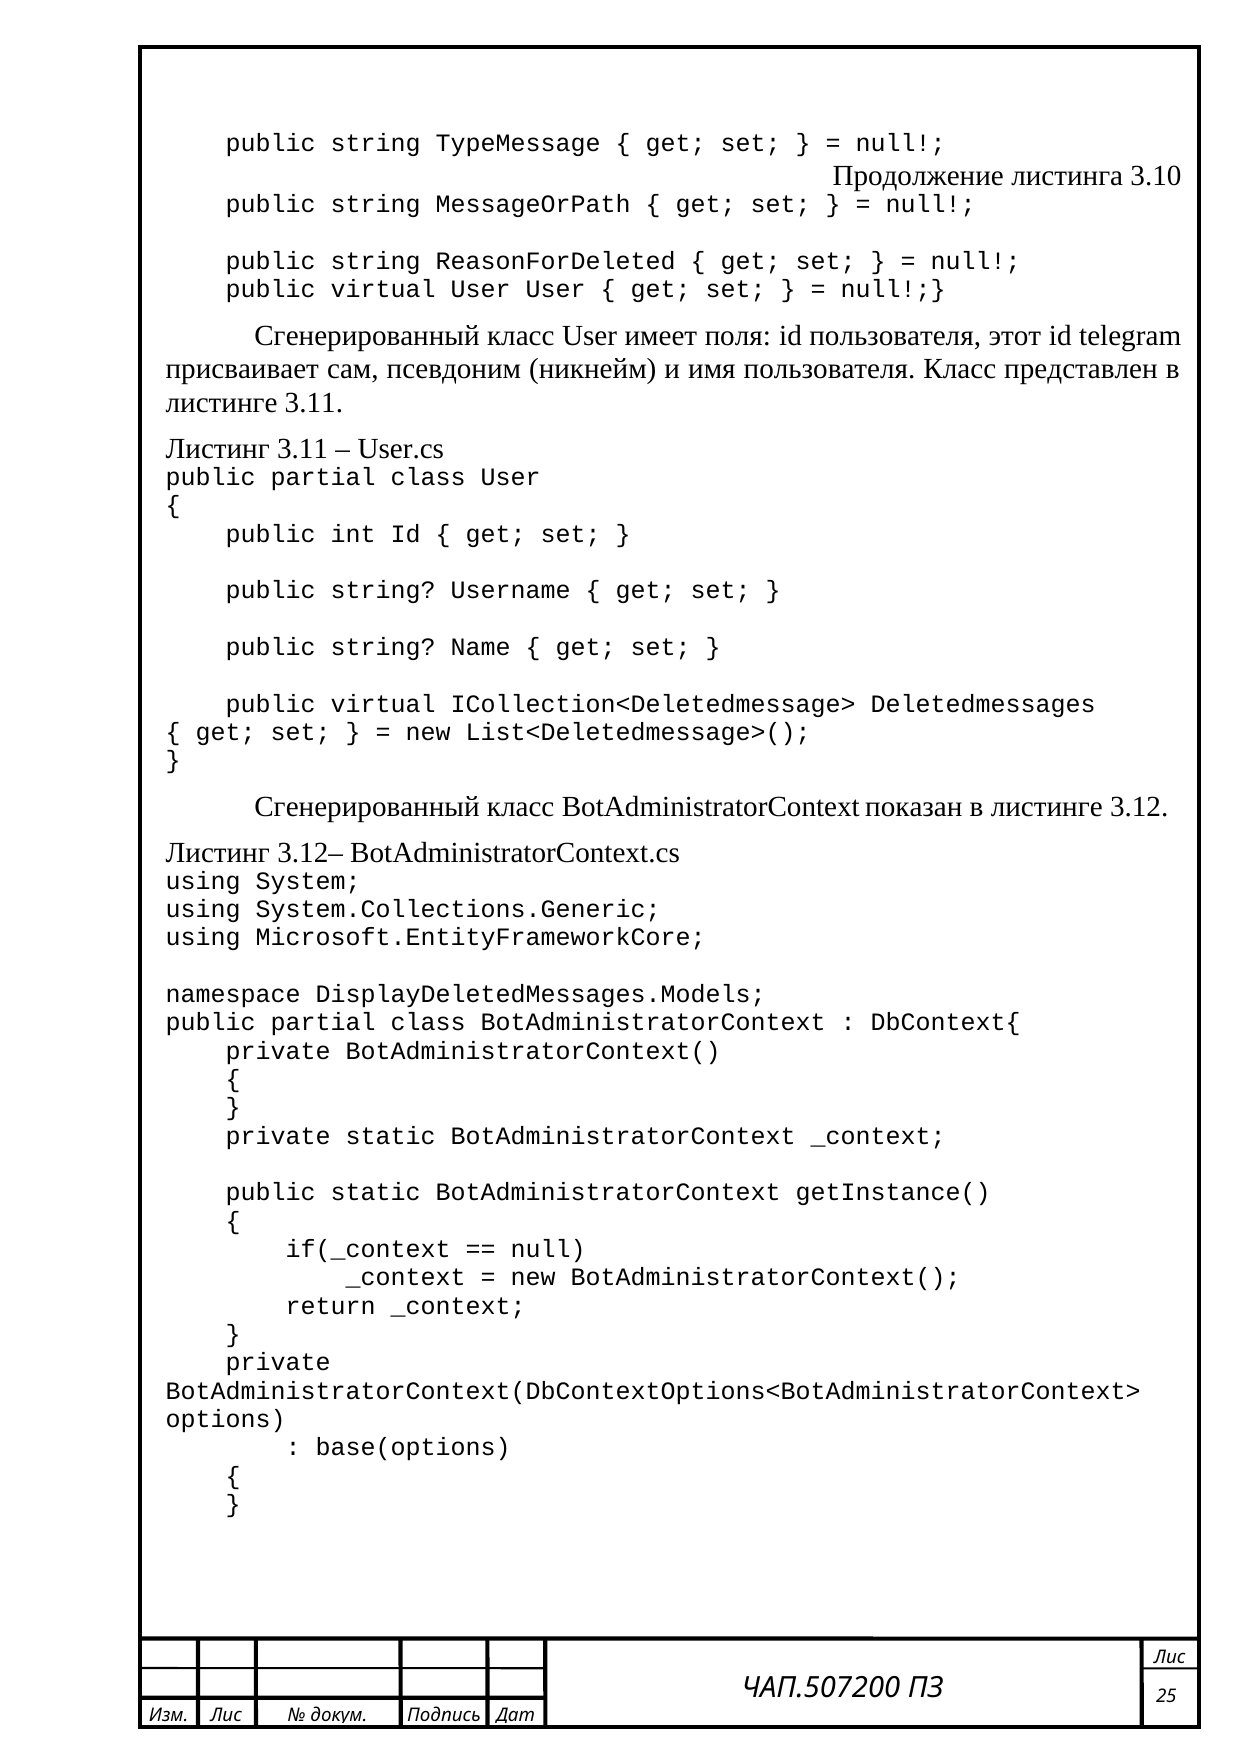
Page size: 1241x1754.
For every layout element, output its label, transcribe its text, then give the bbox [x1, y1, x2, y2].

text public virtual ICollection<Deletedmessage> Deletedmessages { get; set; } = new List<Deletedmessage>(); [165, 691, 1181, 748]
text public string ReasonForDeleted { get; set; } = null!; [165, 249, 1181, 277]
text public string TypeMessage { get; set; } = null!; [165, 130, 1181, 158]
text Листинг 3.12– BotAdministratorContext.cs [165, 835, 1181, 868]
text using System.Collections.Generic; [165, 897, 1181, 925]
text public static BotAdministratorContext getInstance() [165, 1180, 1181, 1208]
text Сгенерированный класс User имеет поля: id пользователя, этот id telegram присваивает сам, псевдоним (никнейм) и имя пользователя. Класс представлен в листинге 3.11. [165, 318, 1181, 418]
text { [165, 493, 1181, 521]
text } [165, 1095, 1181, 1123]
text private BotAdministratorContext() [165, 1038, 1181, 1067]
text public string MessageOrPath { get; set; } = null!; [165, 192, 1181, 220]
text } [165, 748, 1181, 776]
text } [165, 1322, 1181, 1350]
text _context = new BotAdministratorContext(); [165, 1265, 1181, 1293]
text public partial class BotAdministratorContext : DbContext{ [165, 1010, 1181, 1038]
text using System; [165, 868, 1181, 897]
text { [165, 1208, 1181, 1237]
text Листинг 3.11 – User.cs [165, 431, 1181, 464]
text public string? Username { get; set; } [165, 578, 1181, 606]
text private BotAdministratorContext(DbContextOptions<BotAdministratorContext> options) [165, 1350, 1181, 1435]
text { [165, 1067, 1181, 1095]
text using Microsoft.EntityFrameworkCore; [165, 925, 1181, 953]
text public virtual User User { get; set; } = null!;} [165, 277, 1181, 305]
text Сгенерированный класс BotAdministratorContext показан в листинге 3.12. [165, 789, 1181, 822]
text { [165, 1463, 1181, 1492]
text if(_context == null) [165, 1237, 1181, 1265]
text } [165, 1492, 1181, 1520]
text public string? Name { get; set; } [165, 634, 1181, 663]
text public partial class User [165, 464, 1181, 493]
text return _context; [165, 1293, 1181, 1322]
text Продолжение листинга 3.10 [165, 158, 1181, 192]
text : base(options) [165, 1435, 1181, 1463]
text namespace DisplayDeletedMessages.Models; [165, 982, 1181, 1010]
text private static BotAdministratorContext _context; [165, 1123, 1181, 1152]
text public int Id { get; set; } [165, 521, 1181, 549]
